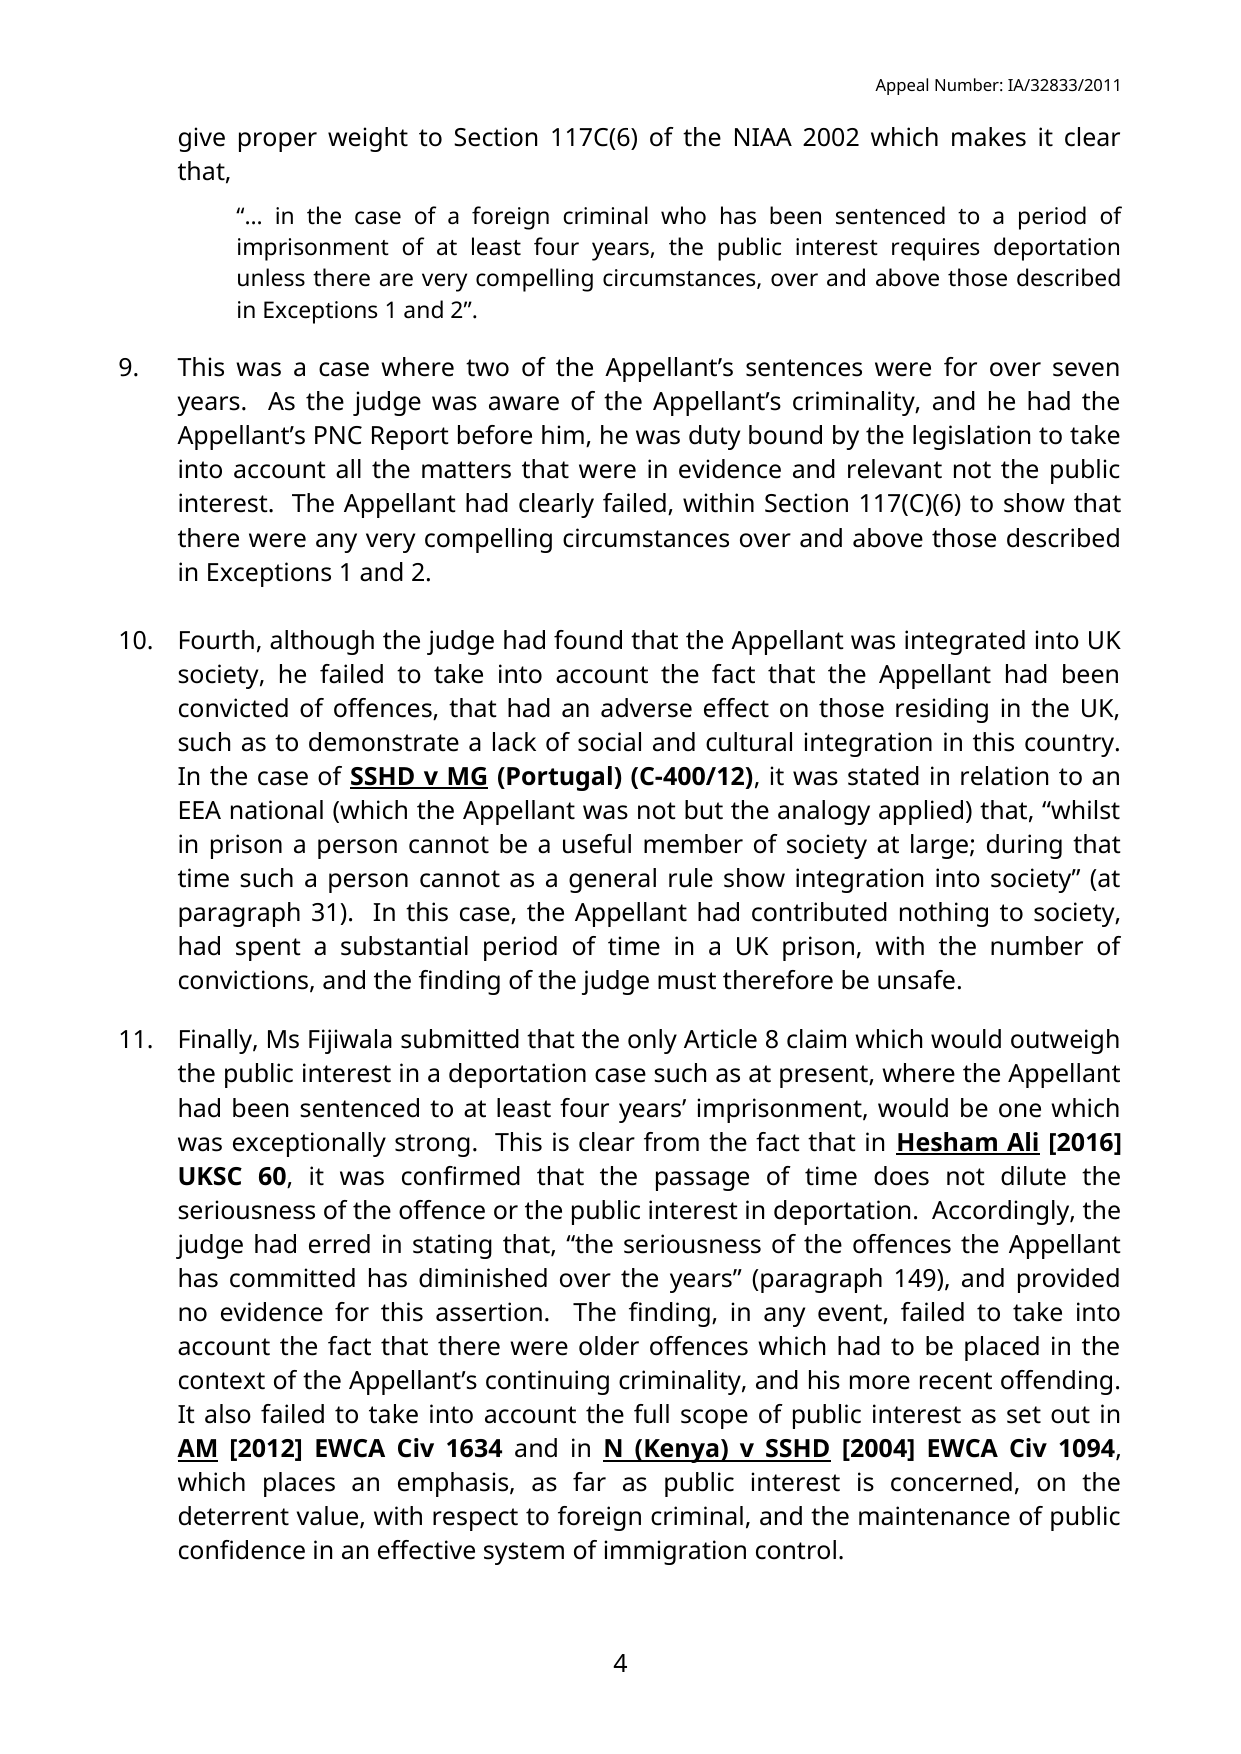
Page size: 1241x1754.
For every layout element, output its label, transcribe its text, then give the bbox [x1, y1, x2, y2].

list Fourth, although the judge had found that the Appellant was integrated into UK society, he failed to take into account the fact that the Appellant had been convicted of offences, that had an adverse effect on those residing in the UK, such as to demonstrate a lack of social and cultural integration in this country. In the case of SSHD v MG (Portugal) (C-400/12), it was stated in relation to an EEA national (which the Appellant was not but the analogy applied) that, “whilst in prison a person cannot be a useful member of society at large; during that time such a person cannot as a general rule show integration into society” (at paragraph 31). In this case, the Appellant had contributed nothing to society, had spent a substantial period of time in a UK prison, with the number of convictions, and the finding of the judge must therefore be unsafe. [118, 622, 1122, 997]
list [118, 119, 1122, 187]
list This was a case where two of the Appellant’s sentences were for over seven years. As the judge was aware of the Appellant’s criminality, and he had the Appellant’s PNC Report before him, he was duty bound by the legislation to take into account all the matters that were in evidence and relevant not the public interest. The Appellant had clearly failed, within Section 117(C)(6) to show that there were any very compelling circumstances over and above those described in Exceptions 1 and 2. [118, 350, 1122, 588]
list Finally, Ms Fijiwala submitted that the only Article 8 claim which would outweigh the public interest in a deportation case such as at present, where the Appellant had been sentenced to at least four years’ imprisonment, would be one which was exceptionally strong. This is clear from the fact that in Hesham Ali [2016] UKSC 60, it was confirmed that the passage of time does not dilute the seriousness of the offence or the public interest in deportation. Accordingly, the judge had erred in stating that, “the seriousness of the offences the Appellant has committed has diminished over the years” (paragraph 149), and provided no evidence for this assertion. The finding, in any event, failed to take into account the fact that there were older offences which had to be placed in the context of the Appellant’s continuing criminality, and his more recent offending. It also failed to take into account the full scope of public interest as set out in AM [2012] EWCA Civ 1634 and in N (Kenya) v SSHD [2004] EWCA Civ 1094, which places an emphasis, as far as public interest is concerned, on the deterrent value, with respect to foreign criminal, and the maintenance of public confidence in an effective system of immigration control. [118, 1022, 1122, 1567]
text “… in the case of a foreign criminal who has been sentenced to a period of imprisonment of at least four years, the public interest requires deportation unless there are very compelling circumstances, over and above those described in Exceptions 1 and 2”. [236, 200, 1122, 325]
